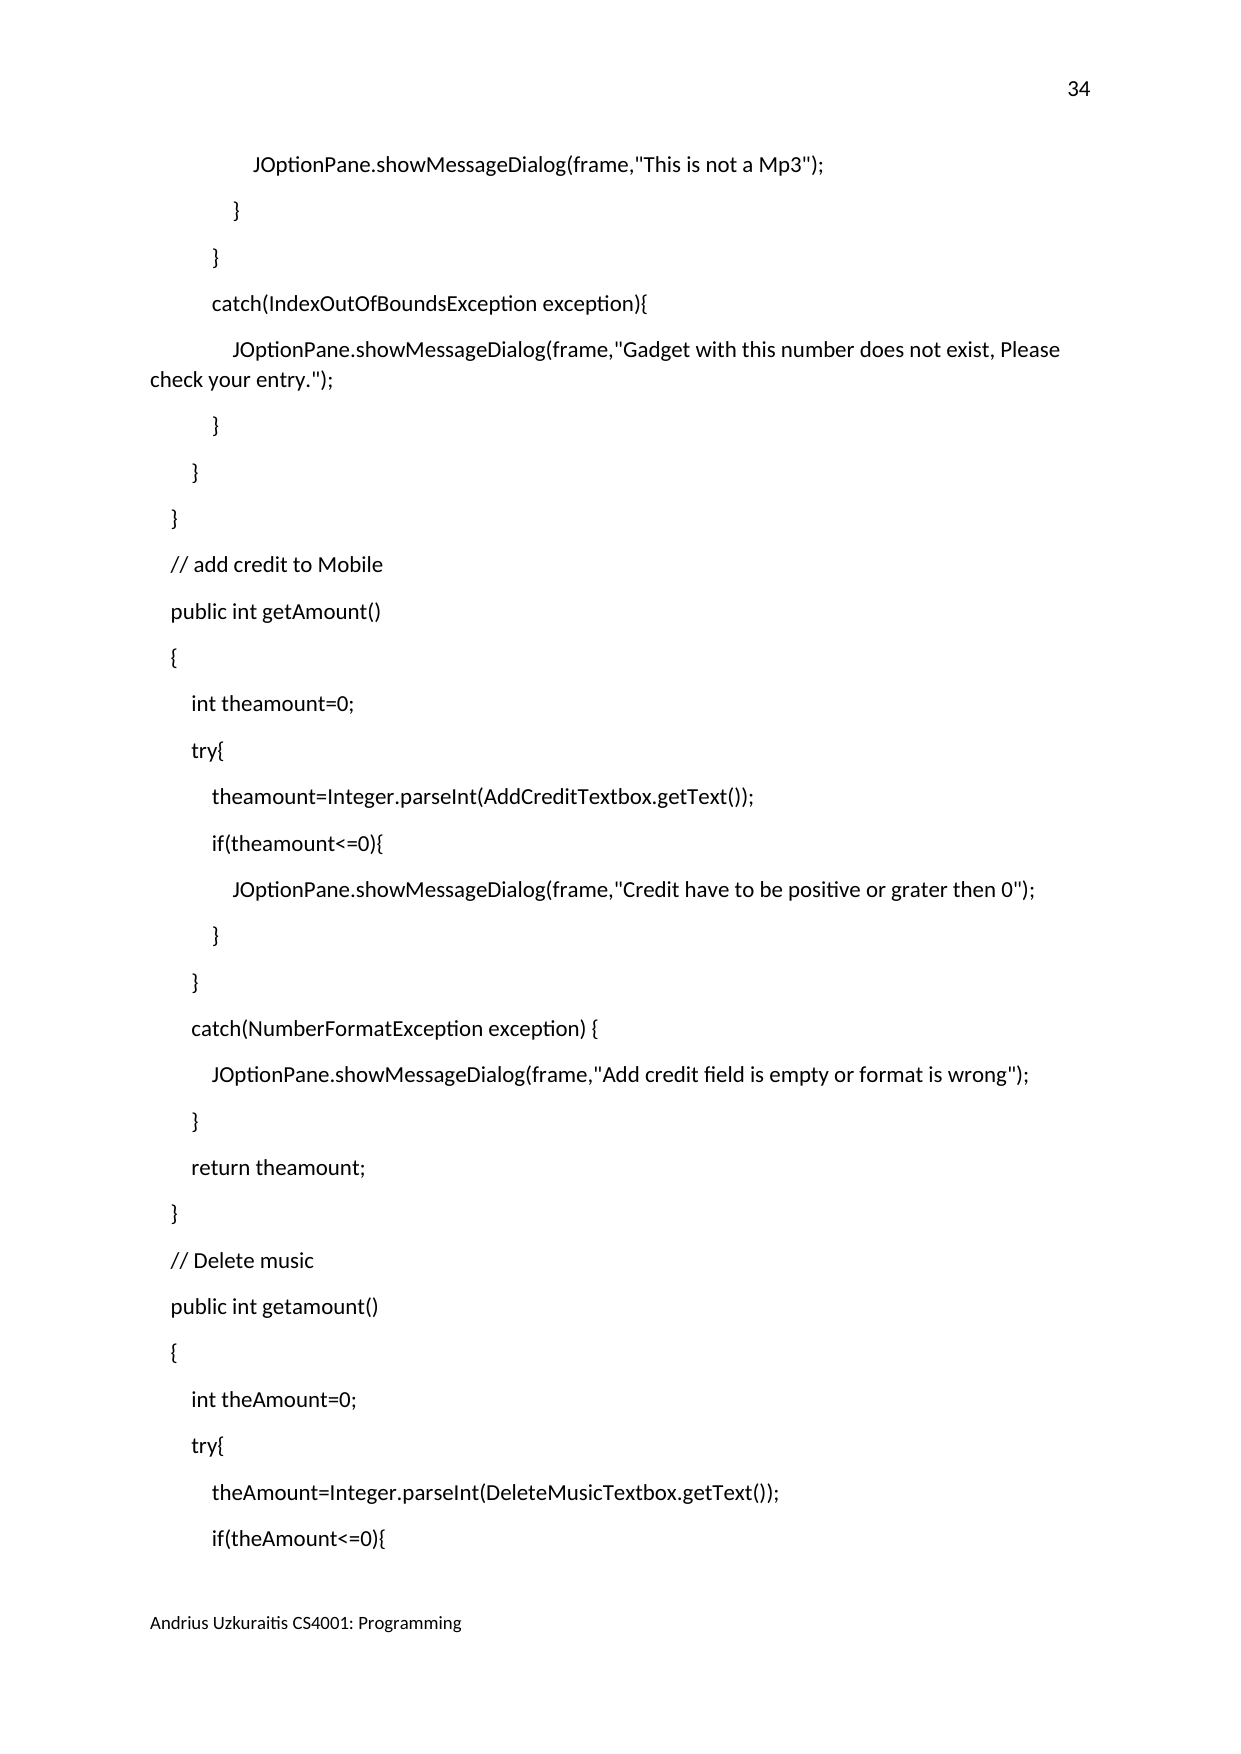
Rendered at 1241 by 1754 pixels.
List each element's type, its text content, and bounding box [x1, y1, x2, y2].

text } [150, 504, 1090, 532]
text // add credit to Mobile [150, 551, 1090, 578]
text } [150, 968, 1090, 996]
text } [150, 411, 1090, 439]
text { [150, 643, 1090, 671]
text if(theamount<=0){ [150, 829, 1090, 857]
text public int getAmount() [150, 597, 1090, 625]
text return theamount; [150, 1153, 1090, 1181]
text } [150, 243, 1090, 271]
text JOptionPane.showMessageDialog(frame,"Credit have to be positive or grater then 0"); [150, 875, 1090, 903]
text JOptionPane.showMessageDialog(frame,"Add credit field is empty or format is wrong"); [150, 1060, 1090, 1088]
text } [150, 921, 1090, 949]
text JOptionPane.showMessageDialog(frame,"Gadget with this number does not exist, Please check your entry."); [150, 335, 1090, 393]
text // Delete music [150, 1246, 1090, 1274]
text JOptionPane.showMessageDialog(frame,"This is not a Mp3"); [150, 150, 1090, 178]
text try{ [150, 1431, 1090, 1459]
text } [150, 1199, 1090, 1227]
text int theamount=0; [150, 689, 1090, 718]
text public int getamount() [150, 1292, 1090, 1320]
text try{ [150, 736, 1090, 764]
text } [150, 458, 1090, 486]
text } [150, 196, 1090, 224]
text if(theAmount<=0){ [150, 1524, 1090, 1552]
text { [150, 1338, 1090, 1367]
text theAmount=Integer.parseInt(DeleteMusicTextbox.getText()); [150, 1478, 1090, 1506]
text catch(NumberFormatException exception) { [150, 1014, 1090, 1042]
text int theAmount=0; [150, 1385, 1090, 1413]
text catch(IndexOutOfBoundsException exception){ [150, 289, 1090, 317]
text theamount=Integer.parseInt(AddCreditTextbox.getText()); [150, 782, 1090, 810]
text } [150, 1107, 1090, 1135]
